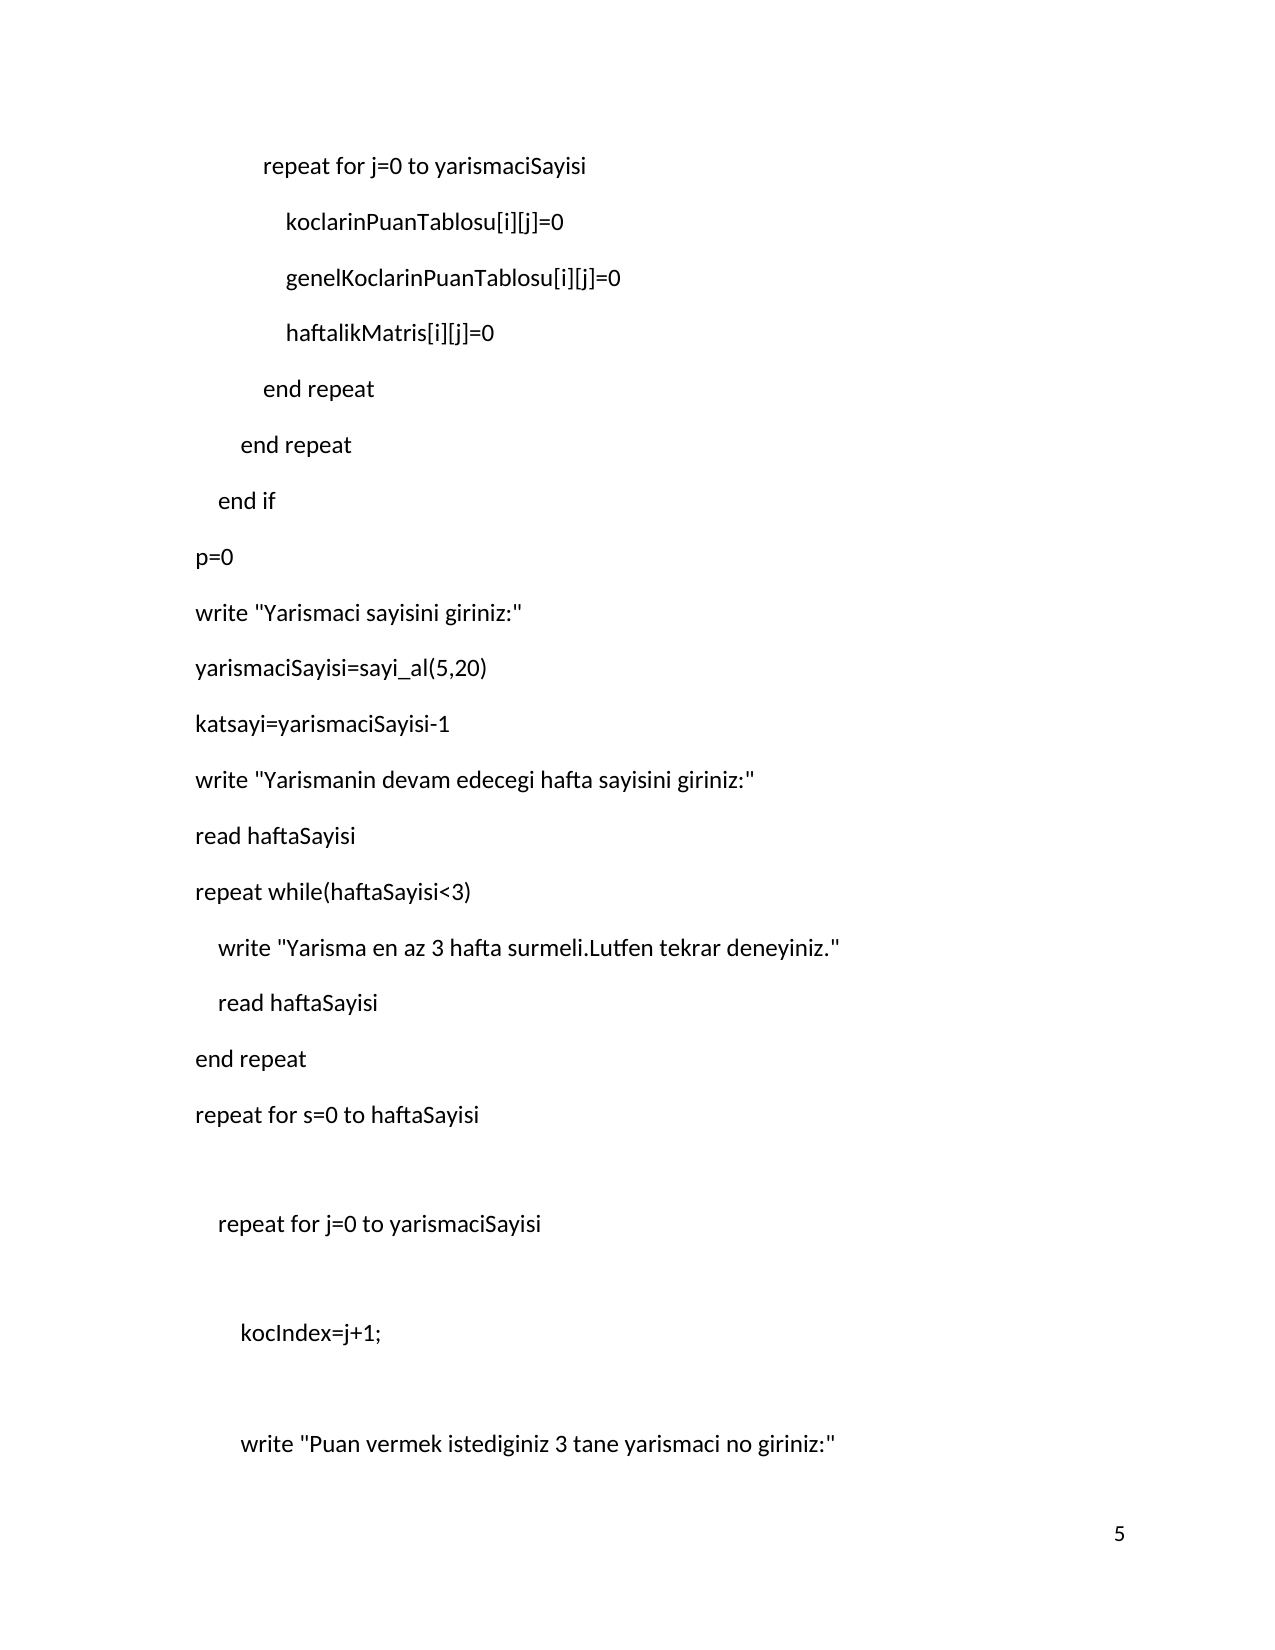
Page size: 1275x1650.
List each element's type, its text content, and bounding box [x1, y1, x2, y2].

text genelKoclarinPuanTablosu[i][j]=0 [150, 262, 1125, 292]
text katsayi=yarismaciSayisi-1 [150, 708, 1125, 739]
text yarismaciSayisi=sayi_al(5,20) [150, 652, 1125, 683]
text haftalikMatris[i][j]=0 [150, 317, 1125, 348]
text koclarinPuanTablosu[i][j]=0 [150, 206, 1125, 236]
text write "Puan vermek istediginiz 3 tane yarismaci no giriniz:" [150, 1428, 1125, 1459]
text end if [150, 485, 1125, 516]
text kocIndex=j+1; [150, 1317, 1125, 1347]
text end repeat [150, 373, 1125, 404]
text repeat while(haftaSayisi<3) [150, 876, 1125, 906]
text p=0 [150, 541, 1125, 571]
text repeat for j=0 to yarismaciSayisi [150, 1208, 1125, 1238]
text end repeat [150, 429, 1125, 460]
text read haftaSayisi [150, 987, 1125, 1018]
text write "Yarismanin devam edecegi hafta sayisini giriniz:" [150, 764, 1125, 795]
text write "Yarismaci sayisini giriniz:" [150, 597, 1125, 627]
text repeat for s=0 to haftaSayisi [150, 1099, 1125, 1130]
text end repeat [150, 1043, 1125, 1074]
text write "Yarisma en az 3 hafta surmeli.Lutfen tekrar deneyiniz." [150, 932, 1125, 962]
text repeat for j=0 to yarismaciSayisi [150, 150, 1125, 181]
text read haftaSayisi [150, 820, 1125, 851]
